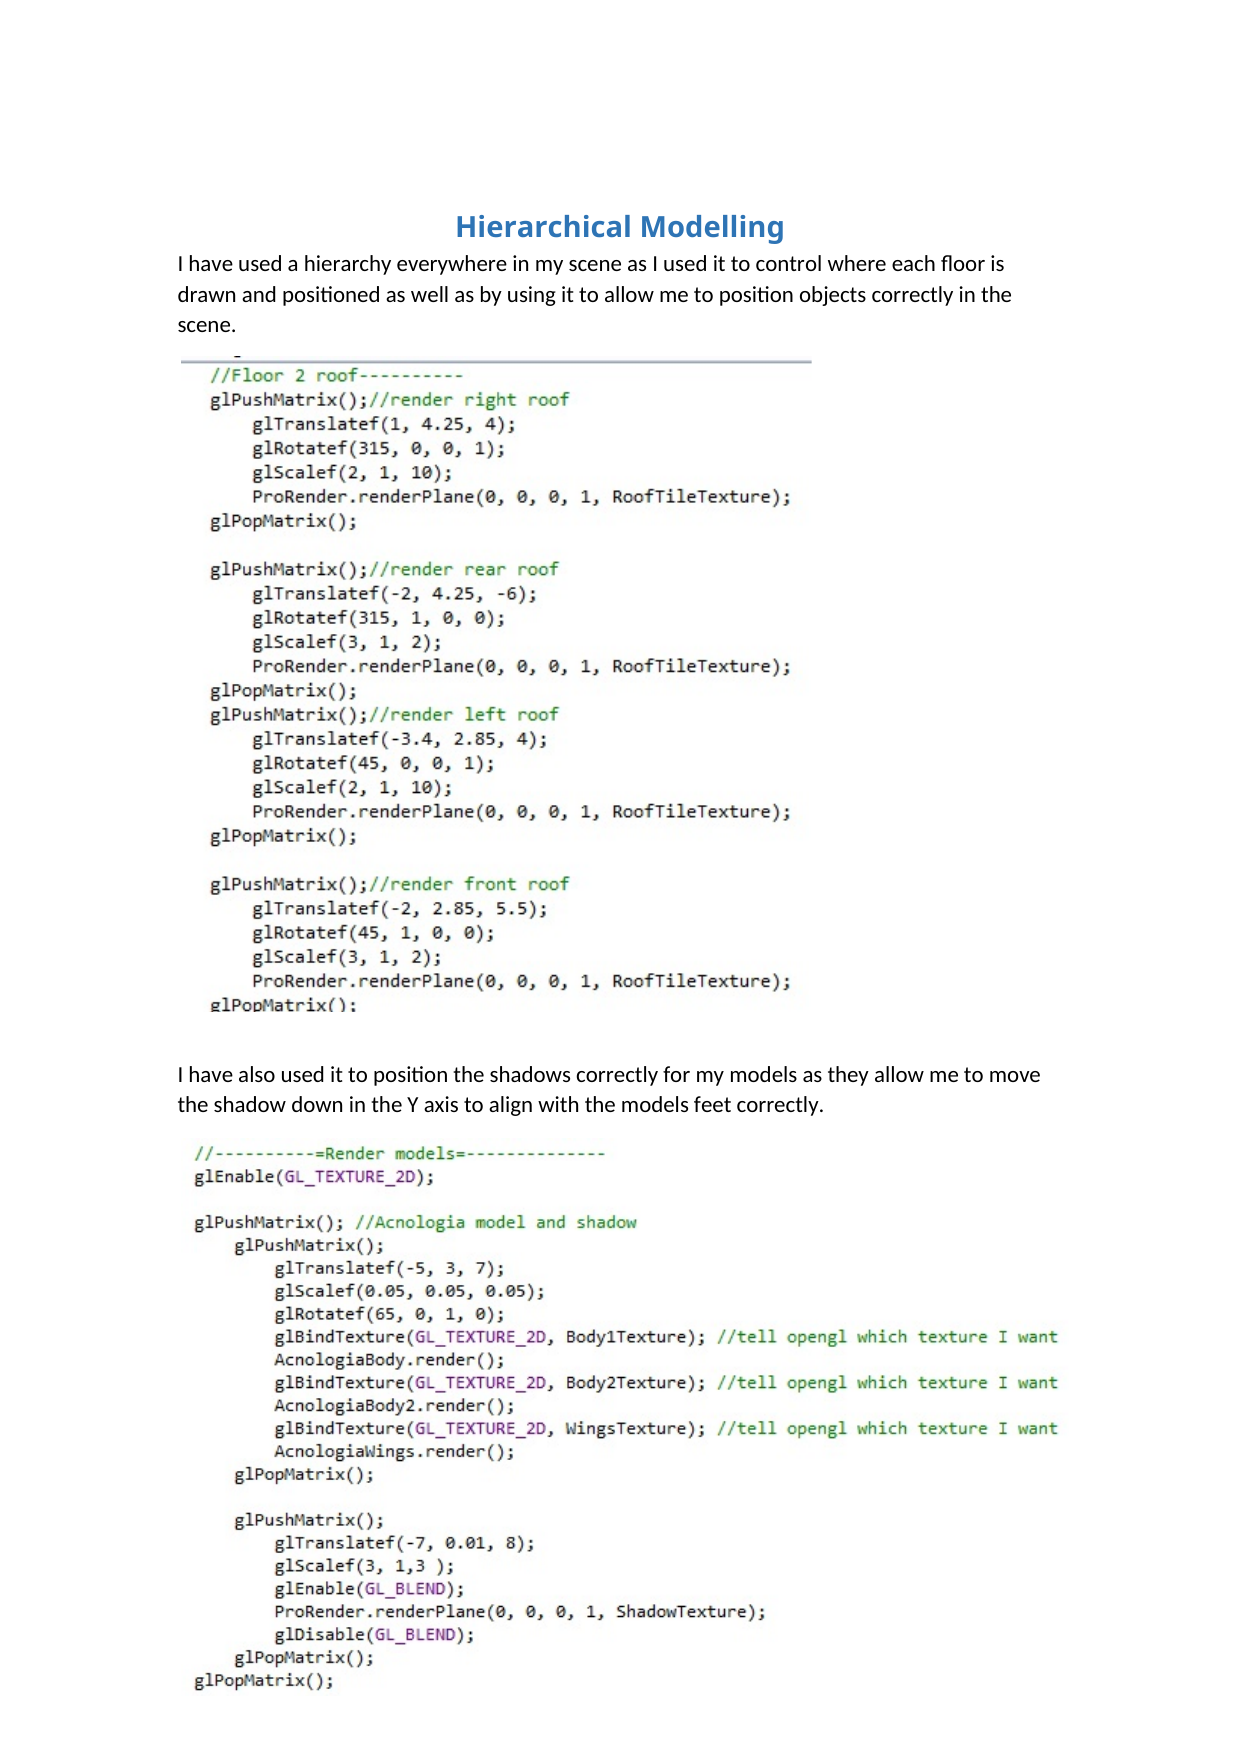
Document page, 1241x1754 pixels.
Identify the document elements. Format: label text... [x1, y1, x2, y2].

subtitle Hierarchical Modelling [177, 207, 1063, 246]
text I have used a hierarchy everywhere in my scene as I used it to control where each floor is drawn and positioned as well as by using it to allow me to position objects correctly in the scene. [177, 249, 1063, 338]
text I have also used it to position the shadows correctly for my models as they allow me to move the shadow down in the Y axis to align with the models feet correctly. [177, 1060, 1063, 1118]
picture [181, 356, 812, 1010]
picture [181, 1138, 1068, 1694]
